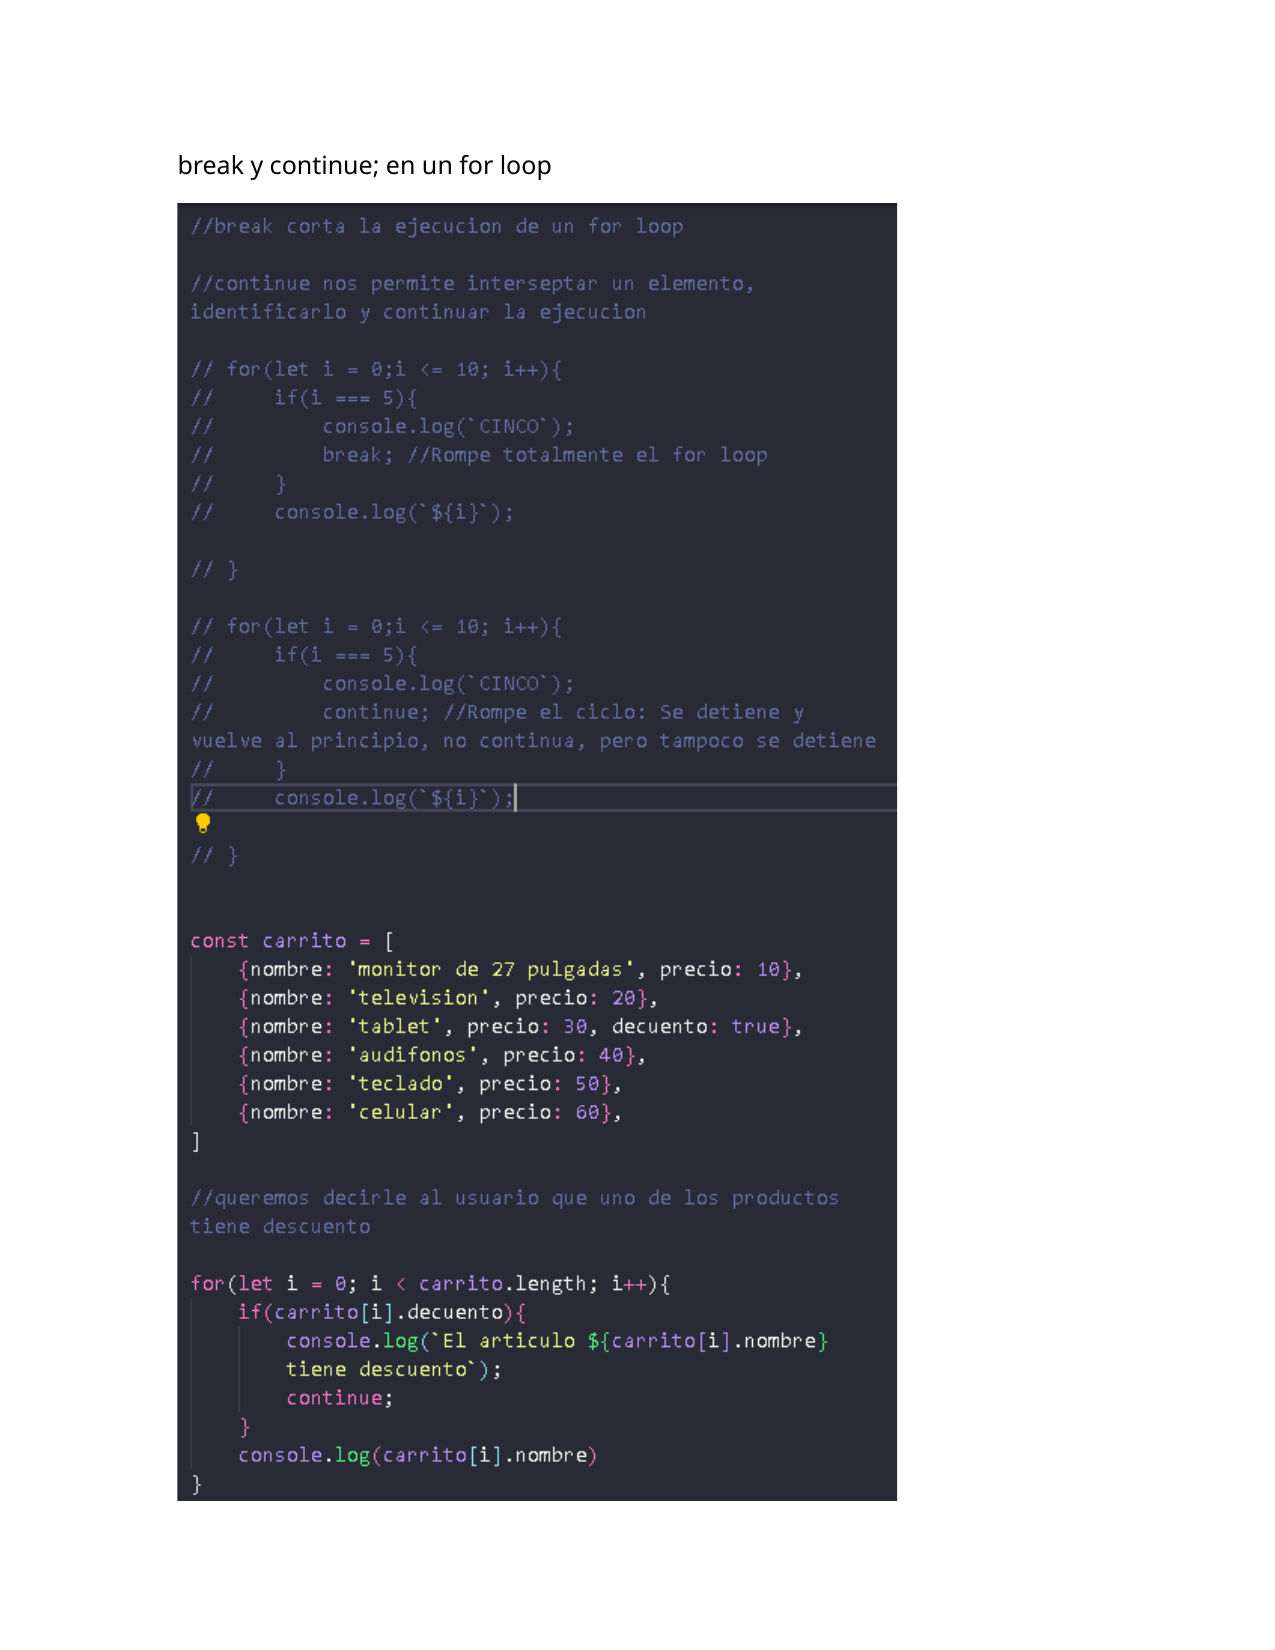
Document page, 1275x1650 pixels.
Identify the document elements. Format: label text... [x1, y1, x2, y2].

text break y continue; en un for loop [177, 148, 1098, 182]
picture [177, 203, 898, 1501]
